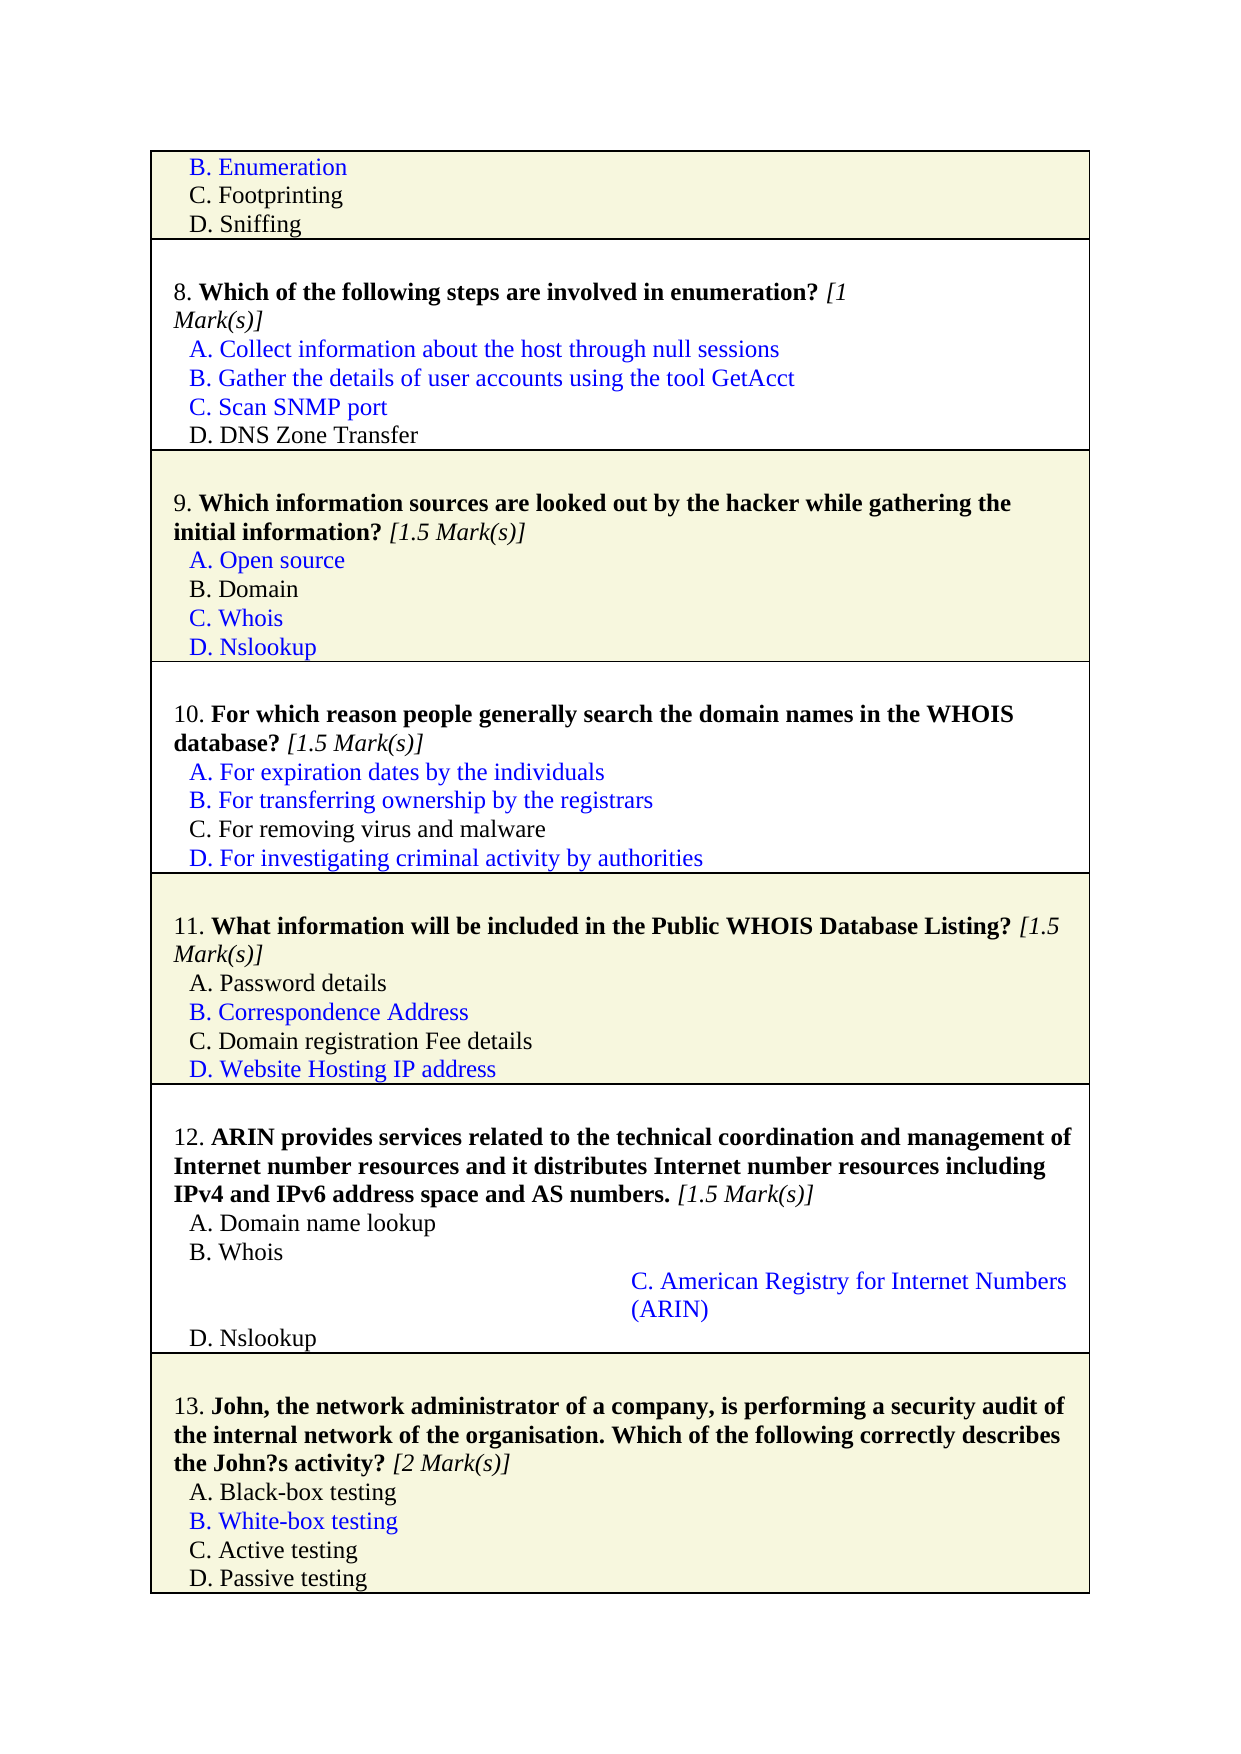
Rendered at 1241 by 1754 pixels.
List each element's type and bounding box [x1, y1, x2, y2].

table_cell [152, 240, 1089, 449]
table_cell [152, 451, 1089, 661]
table_cell [152, 1085, 1089, 1352]
table_cell [152, 874, 1089, 1083]
table_cell [152, 662, 1089, 872]
table_cell [152, 1354, 1089, 1592]
table_cell [152, 152, 1089, 238]
